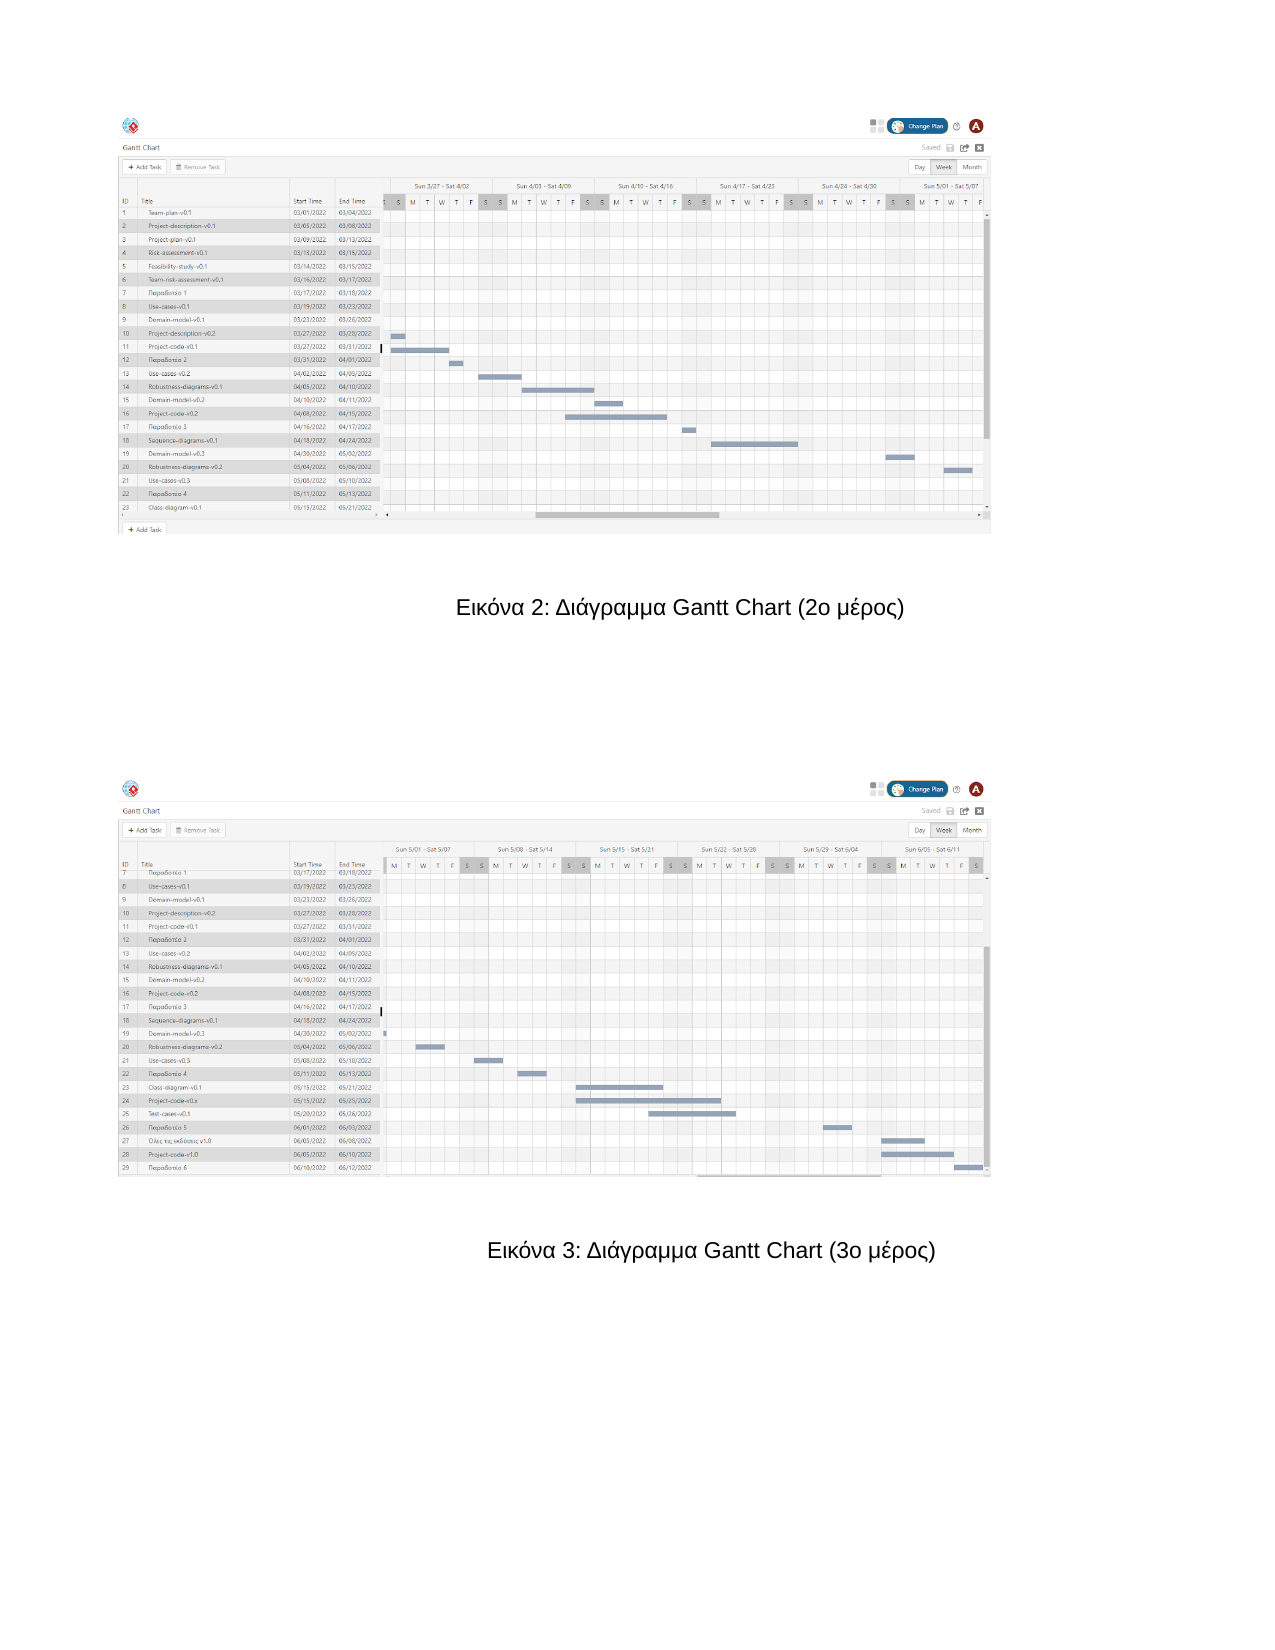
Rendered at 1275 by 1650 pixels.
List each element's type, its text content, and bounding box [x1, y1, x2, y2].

picture [118, 118, 991, 534]
picture [118, 777, 991, 1177]
text Εικόνα 3: Διάγραμμα Gantt Chart (3o μέρος) [118, 1235, 1157, 1264]
text Εικόνα 2: Διάγραμμα Gantt Chart (2o μέρος) [118, 592, 1157, 620]
